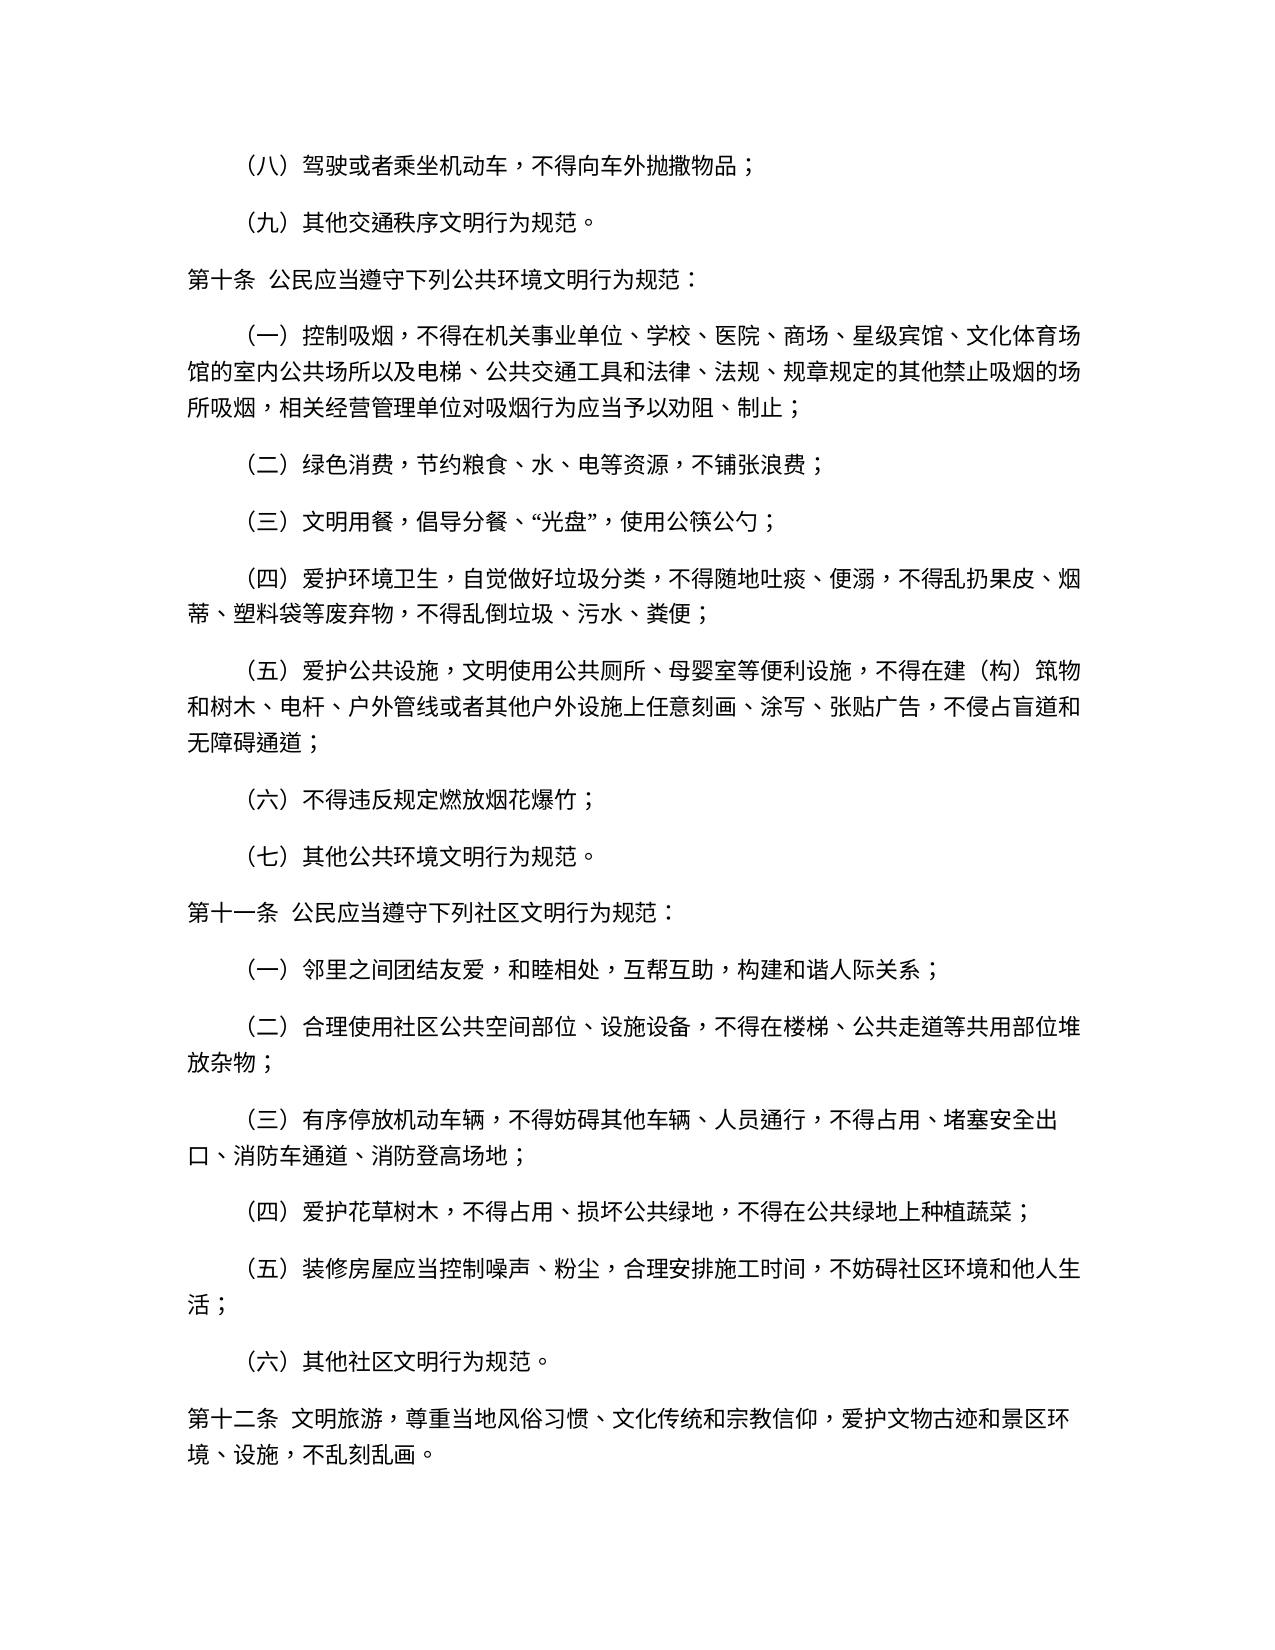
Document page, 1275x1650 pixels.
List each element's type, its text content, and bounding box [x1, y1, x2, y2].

text （四）爱护花草树木，不得占用、损坏公共绿地，不得在公共绿地上种植蔬菜； [187, 1196, 1087, 1228]
text （五）装修房屋应当控制噪声、粉尘，合理安排施工时间，不妨碍社区环境和他人生活； [187, 1253, 1087, 1320]
text （三）文明用餐，倡导分餐、“光盘”，使用公筷公勺； [187, 506, 1087, 537]
text （六）其他社区文明行为规范。 [187, 1346, 1087, 1377]
text （一）控制吸烟，不得在机关事业单位、学校、医院、商场、星级宾馆、文化体育场馆的室内公共场所以及电梯、公共交通工具和法律、法规、规章规定的其他禁止吸烟的场所吸烟，相关经营管理单位对吸烟行为应当予以劝阻、制止； [187, 320, 1087, 423]
text （五）爱护公共设施，文明使用公共厕所、母婴室等便利设施，不得在建（构）筑物和树木、电杆、户外管线或者其他户外设施上任意刻画、涂写、张贴广告，不侵占盲道和无障碍通道； [187, 655, 1087, 758]
text （二）绿色消费，节约粮食、水、电等资源，不铺张浪费； [187, 449, 1087, 480]
text （一）邻里之间团结友爱，和睦相处，互帮互助，构建和谐人际关系； [187, 954, 1087, 985]
text （三）有序停放机动车辆，不得妨碍其他车辆、人员通行，不得占用、堵塞安全出口、消防车通道、消防登高场地； [187, 1104, 1087, 1171]
text 第十二条 文明旅游，尊重当地风俗习惯、文化传统和宗教信仰，爱护文物古迹和景区环境、设施，不乱刻乱画。 [187, 1403, 1087, 1470]
text （九）其他交通秩序文明行为规范。 [187, 207, 1087, 238]
text 第十条 公民应当遵守下列公共环境文明行为规范： [187, 263, 1087, 295]
text （六）不得违反规定燃放烟花爆竹； [187, 784, 1087, 815]
text （四）爱护环境卫生，自觉做好垃圾分类，不得随地吐痰、便溺，不得乱扔果皮、烟蒂、塑料袋等废弃物，不得乱倒垃圾、污水、粪便； [187, 562, 1087, 630]
text （七）其他公共环境文明行为规范。 [187, 841, 1087, 872]
text 第十一条 公民应当遵守下列社区文明行为规范： [187, 897, 1087, 929]
text （二）合理使用社区公共空间部位、设施设备，不得在楼梯、公共走道等共用部位堆放杂物； [187, 1011, 1087, 1078]
text （八）驾驶或者乘坐机动车，不得向车外抛撒物品； [187, 150, 1087, 181]
